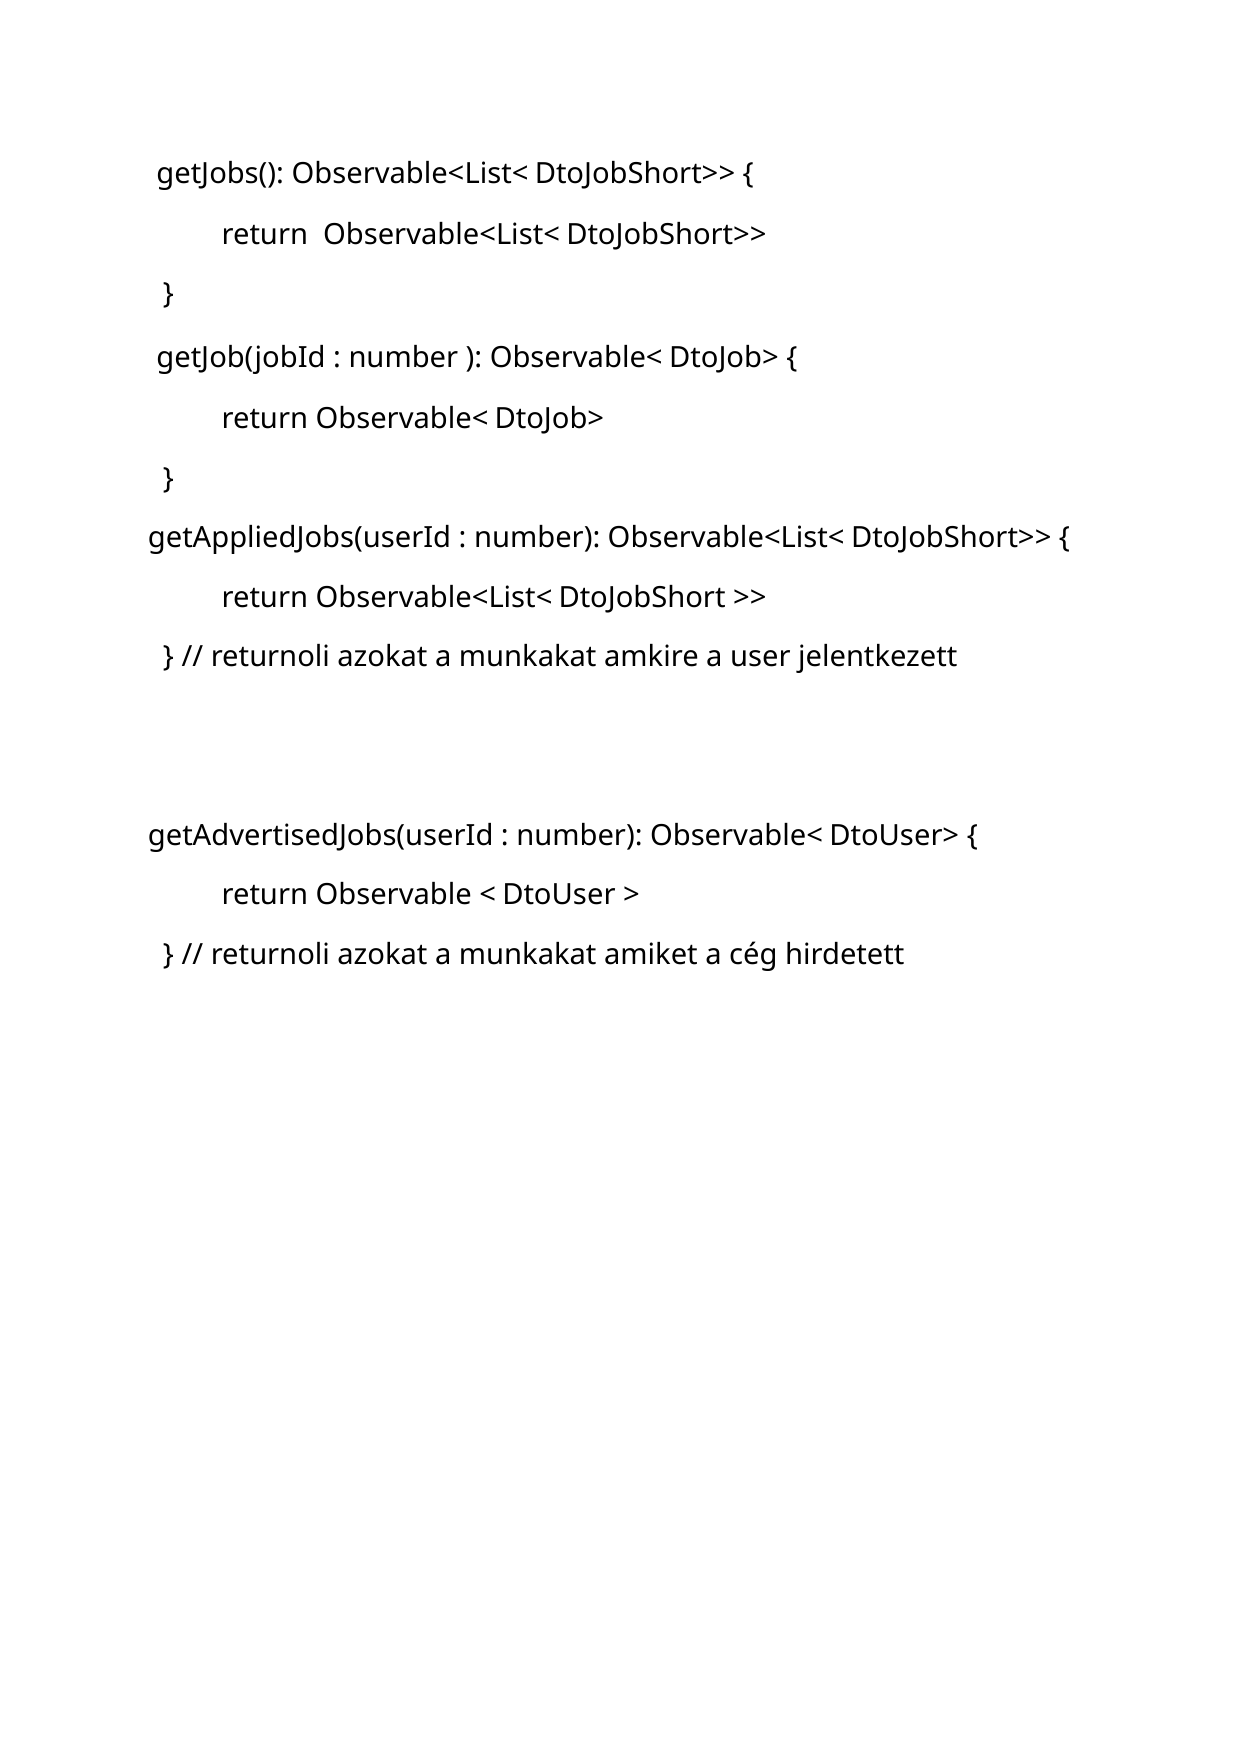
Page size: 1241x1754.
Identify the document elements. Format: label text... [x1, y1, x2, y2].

text getAdvertisedJobs(userId : number): Observable< DtoUser> { [148, 814, 1093, 854]
text return Observable<List< DtoJobShort >> [148, 576, 1093, 616]
text getJobs(): Observable<List< DtoJobShort>> { [148, 148, 1093, 193]
text } [148, 457, 1093, 497]
text return Observable < DtoUser > [148, 874, 1093, 913]
text return Observable<List< DtoJobShort>> [148, 213, 1093, 253]
text } // returnoli azokat a munkakat amiket a cég hirdetett [148, 933, 1093, 973]
text getJob(jobId : number ): Observable< DtoJob> { [148, 332, 1093, 378]
text } // returnoli azokat a munkakat amkire a user jelentkezett [148, 636, 1093, 675]
text getAppliedJobs(userId : number): Observable<List< DtoJobShort>> { [148, 517, 1093, 556]
text } [148, 273, 1093, 312]
text return Observable< DtoJob> [148, 398, 1093, 437]
